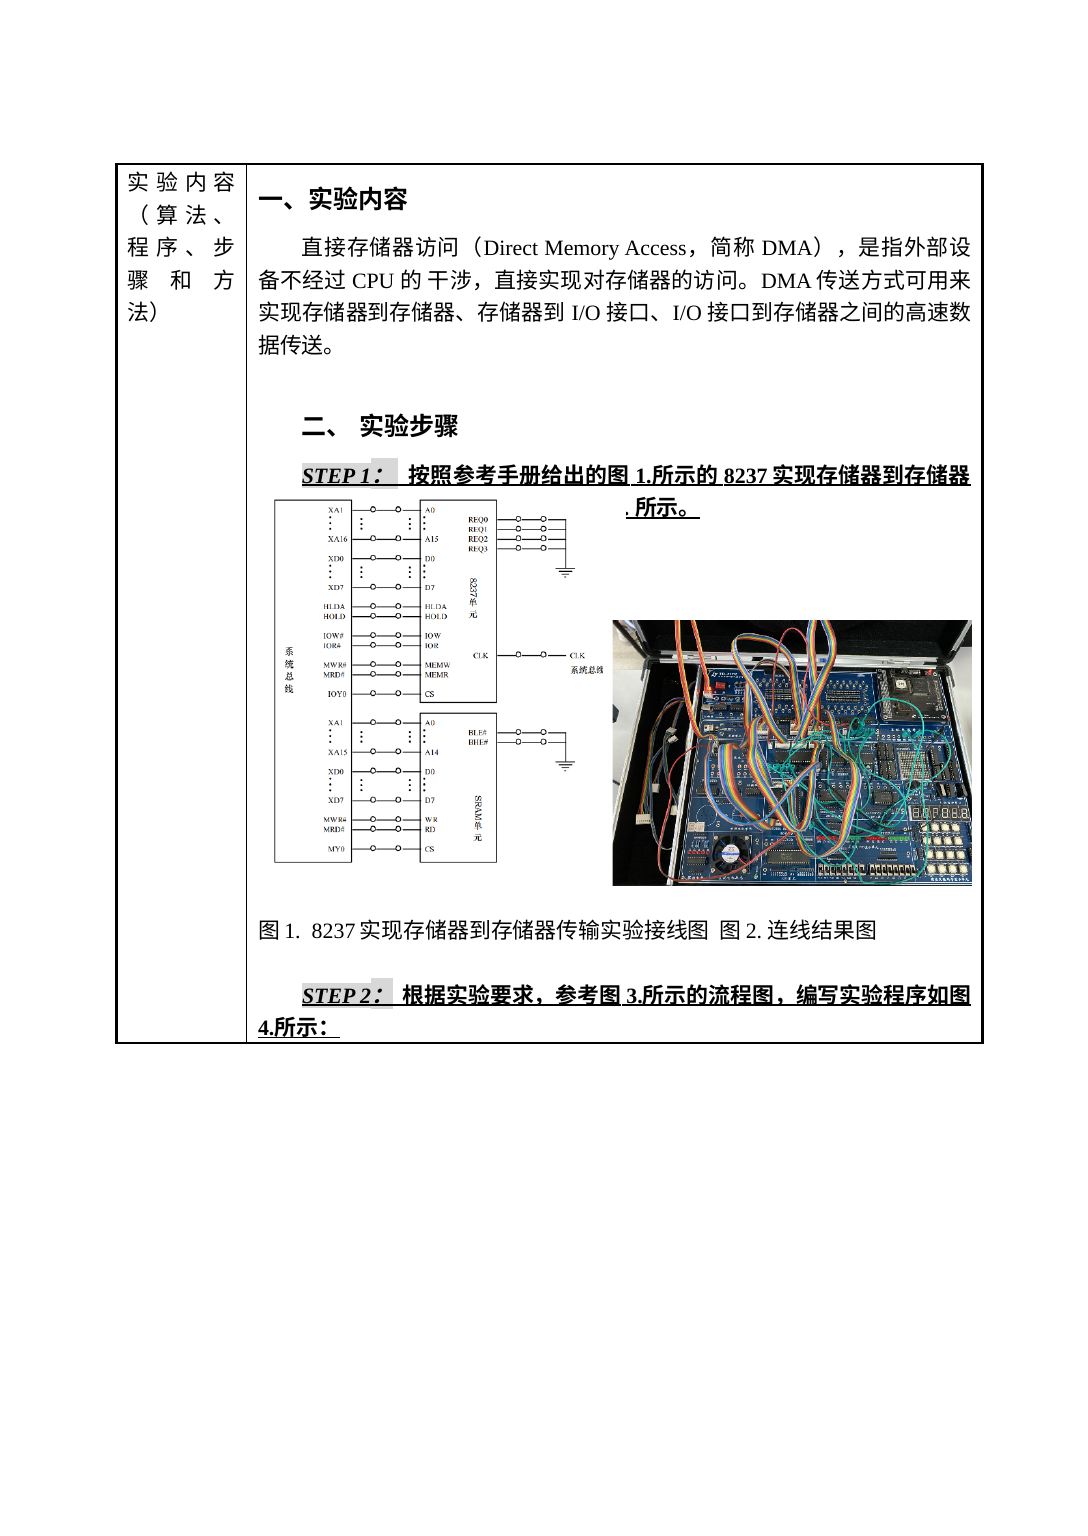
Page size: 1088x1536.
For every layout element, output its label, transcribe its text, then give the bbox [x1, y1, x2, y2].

table_cell 实验内容（算法、程序、步骤和方法） [118, 165, 246, 1042]
table_cell 一、实验内容 直接存储器访问（Direct Memory Access，简称 DMA），是指外部设备不经过 CPU 的 干涉，直接实现对存储器的访问。DMA 传送方式可用来实现存储器到存储器、存储器到 I/O 接口、I/O 接口到存储器之间的高速数据传送。 实验步骤 STEP 1： 按照参考手册给出的图1.所示的 8237实现存储器到存储器传输实验接线图连线，连线结果如图 2. 所示。 图1. 8237实现存储器到存储器传输实验接线图 图2. 连线结果图 STEP 2： 根据实验要求，参考图3.所示的流程图，编写实验程序如图4.所示： 图3. DMA 实验流程图 图 4. 本次实验代码 STEP 3： 编译、链接无误后装入系统。 STEP 4： 初始化首地址中的数据，通过 E8000:2000 命令来改变。结果如图5.所示。 图5. 通过 D8000：0000 查看存储器中的数据结果 [247, 165, 981, 1042]
picture [253, 493, 972, 886]
